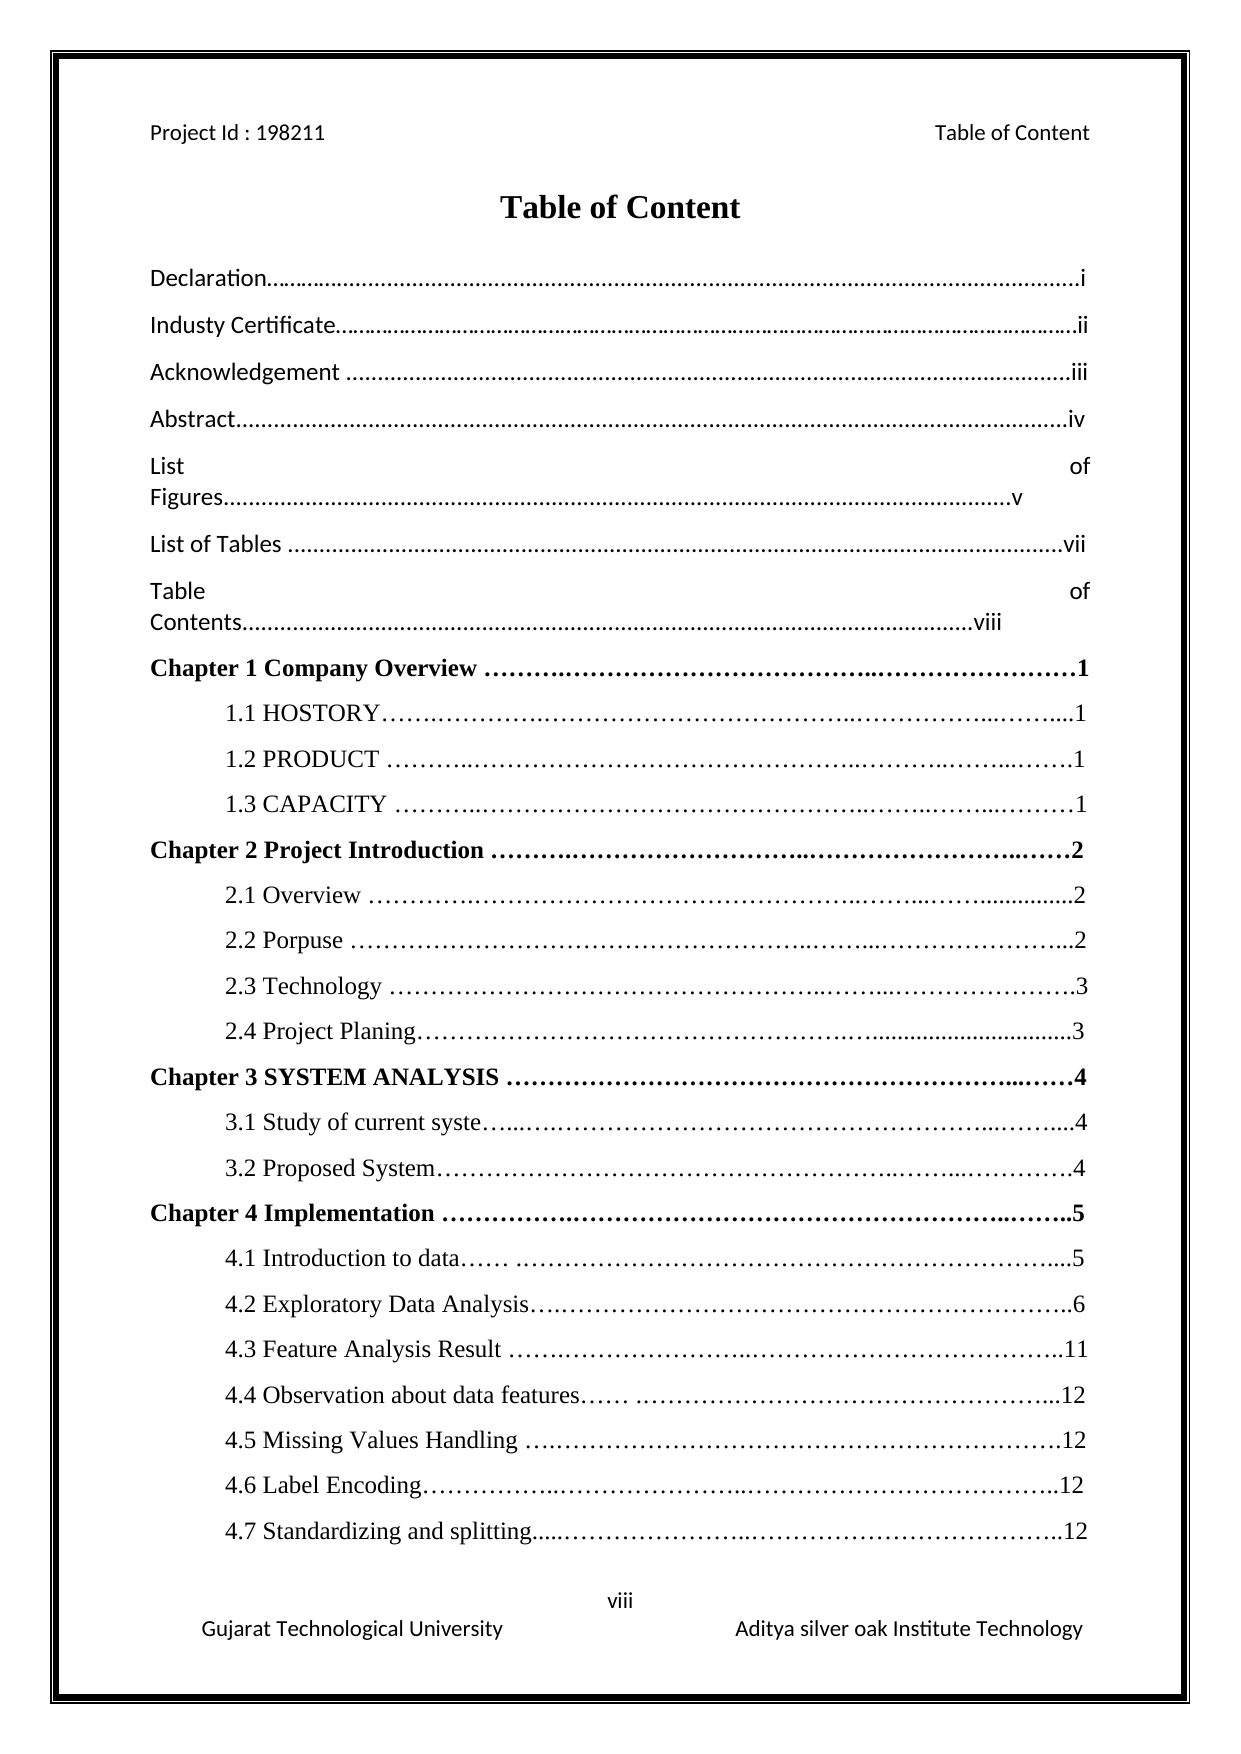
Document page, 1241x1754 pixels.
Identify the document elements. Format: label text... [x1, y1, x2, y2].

text 3.1 Study of current syste…...….……………………………………………...……....4 [150, 1107, 1090, 1136]
text 2.4 Project Planing…………………………………………….…................................3 [150, 1016, 1090, 1045]
text 3.2 Proposed System………………………………………………..……...………….4 [150, 1153, 1090, 1181]
text 4.7 Standardizing and splitting.....…………………..………………………………..12 [150, 1516, 1090, 1545]
text 4.1 Introduction to data…… .………………………………………………………....5 [150, 1243, 1090, 1272]
text Abstract....................................................................................................................................iv [150, 403, 1090, 434]
text Table of Contents....................................................................................................................viii [150, 575, 1090, 636]
text Industy Certificate…………………………………………………………………………………………………………………ii [150, 309, 1090, 339]
text Chapter 2 Project Introduction ……….………………………..……………………..……2 [150, 835, 1090, 863]
text Chapter 4 Implementation …………….……………………………………………..……..5 [150, 1198, 1090, 1227]
text Table of Content [150, 187, 1090, 226]
text 4.4 Observation about data features…… .…………………………………………...12 [150, 1380, 1090, 1408]
text 4.5 Missing Values Handling ….…………………………………………………….12 [150, 1425, 1090, 1454]
text 1.1 HOSTORY…….………….………………………………..……………...……....1 [150, 698, 1090, 727]
text 4.2 Exploratory Data Analysis….……………………………………………………..6 [150, 1289, 1090, 1318]
text Chapter 1 Company Overview ……….………………………………..……………………1 [150, 653, 1090, 682]
text Chapter 3 SYSTEM ANALYSIS ……………………………………………………...……4 [150, 1062, 1090, 1091]
text List of Tables ...........................................................................................................................vii [150, 528, 1090, 559]
text List of Figures.............................................................................................................................v [150, 450, 1090, 511]
text 2.3 Technology ……………………………………………..……...………………….3 [150, 971, 1090, 1000]
text 4.6 Label Encoding……………..…………………..………………………………..12 [150, 1471, 1090, 1499]
text 2.2 Porpuse ………………………………………………..……...…………………...2 [150, 926, 1090, 954]
text Acknowledgement ...................................................................................................................iii [150, 356, 1090, 387]
text Declaration…………......................................................................................................................i [150, 262, 1090, 292]
text 2.1 Overview ………….………………………………………..……...……...............2 [150, 880, 1090, 909]
text 1.2 PRODUCT ………..………………………………………..………..……...…….1 [150, 744, 1090, 773]
text 1.3 CAPACITY ………..………………………………………..……..……...………1 [150, 789, 1090, 818]
text 4.3 Feature Analysis Result …….…………………..………………………………..11 [150, 1334, 1090, 1363]
